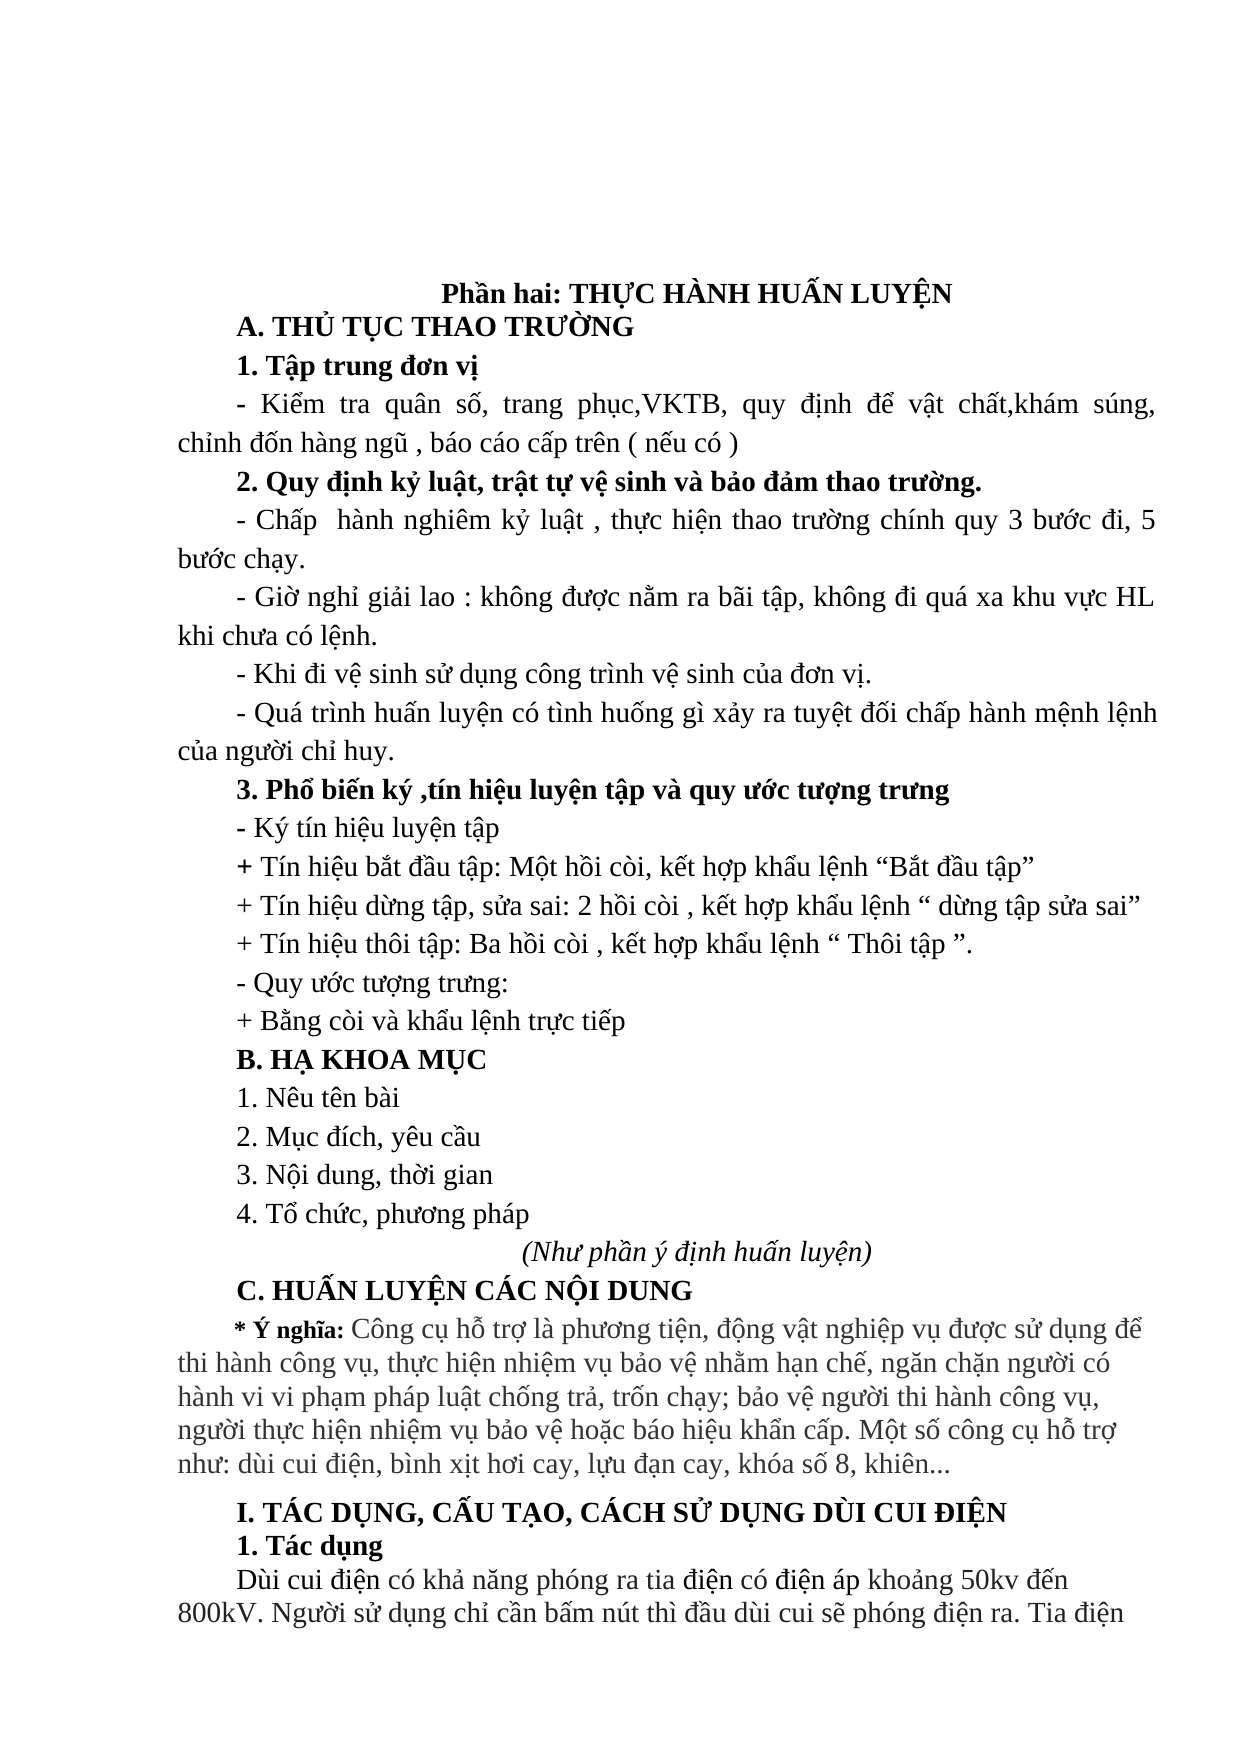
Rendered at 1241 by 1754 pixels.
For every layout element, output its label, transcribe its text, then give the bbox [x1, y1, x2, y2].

text - Chấp hành nghiêm kỷ luật , thực hiện thao trường chính quy 3 bước đi, 5 bước chạy. [177, 502, 1157, 574]
text - Kiểm tra quân số, trang phục,VKTB, quy định để vật chất,khám súng, chỉnh đốn hàng ngũ , báo cáo cấp trên ( nếu có ) [177, 387, 1157, 459]
text Phần hai: THỰC HÀNH HUẤN LUYỆN [177, 276, 1157, 309]
text + Tín hiệu dừng tập, sửa sai: 2 hồi còi , kết hợp khẩu lệnh “ dừng tập sửa sai” [177, 888, 1157, 921]
text C. HUẤN LUYỆN CÁC NỘI DUNG [177, 1273, 1157, 1307]
text - Ký tín hiệu luyện tập [177, 811, 1157, 844]
text * Ý nghĩa: Công cụ hỗ trợ là phương tiện, động vật nghiệp vụ được sử dụng để thi hành công vụ, thực hiện nhiệm vụ bảo vệ nhằm hạn chế, ngăn chặn người có hành vi vi phạm pháp luật chống trả, trốn chạy; bảo vệ người thi hành công vụ, người thực hiện nhiệm vụ bảo vệ hoặc báo hiệu khẩn cấp. Một số công cụ hỗ trợ như: dùi cui điện, bình xịt hơi cay, lựu đạn cay, khóa số 8, khiên... [177, 1312, 1157, 1479]
text B. HẠ KHOA MỤC [177, 1042, 1157, 1075]
text I. TÁC DỤNG, CẤU TẠO, CÁCH SỬ DỤNG DÙI CUI ĐIỆN [177, 1495, 1157, 1528]
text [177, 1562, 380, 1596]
text 2. Mục đích, yêu cầu [177, 1119, 1157, 1152]
text + Bằng còi và khẩu lệnh trực tiếp [177, 1003, 1157, 1037]
text + Tín hiệu bắt đầu tập: Một hồi còi, kết hợp khẩu lệnh “Bắt đầu tập” [177, 849, 1157, 883]
text 3. Phổ biến ký ,tín hiệu luyện tập và quy ước tượng trưng [177, 772, 1157, 806]
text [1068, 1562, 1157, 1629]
text A. THỦ TỤC THAO TRƯỜNG [177, 309, 1157, 343]
text 1. Tập trung đơn vị [177, 348, 1157, 382]
text + Tín hiệu thôi tập: Ba hồi còi , kết hợp khẩu lệnh “ Thôi tập ”. [177, 926, 1157, 960]
text (Như phần ý định huấn luyện) [177, 1234, 1157, 1268]
text - Giờ nghỉ giải lao : không được nằm ra bãi tập, không đi quá xa khu vực HL khi chưa có lệnh. [177, 579, 1157, 651]
text 1. Tác dụng [177, 1528, 1157, 1562]
text - Khi đi vệ sinh sử dụng công trình vệ sinh của đơn vị. [177, 656, 1157, 690]
text - Quá trình huấn luyện có tình huống gì xảy ra tuyệt đối chấp hành mệnh lệnh của người chỉ huy. [177, 695, 1157, 767]
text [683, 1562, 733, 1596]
text 3. Nội dung, thời gian [177, 1157, 1157, 1191]
text 2. Quy định kỷ luật, trật tự vệ sinh và bảo đảm thao trường. [177, 464, 1157, 497]
text 1. Nêu tên bài [177, 1080, 1157, 1114]
text - Quy ước tượng trưng: [177, 965, 1157, 998]
text 4. Tổ chức, phương pháp [177, 1196, 1157, 1229]
